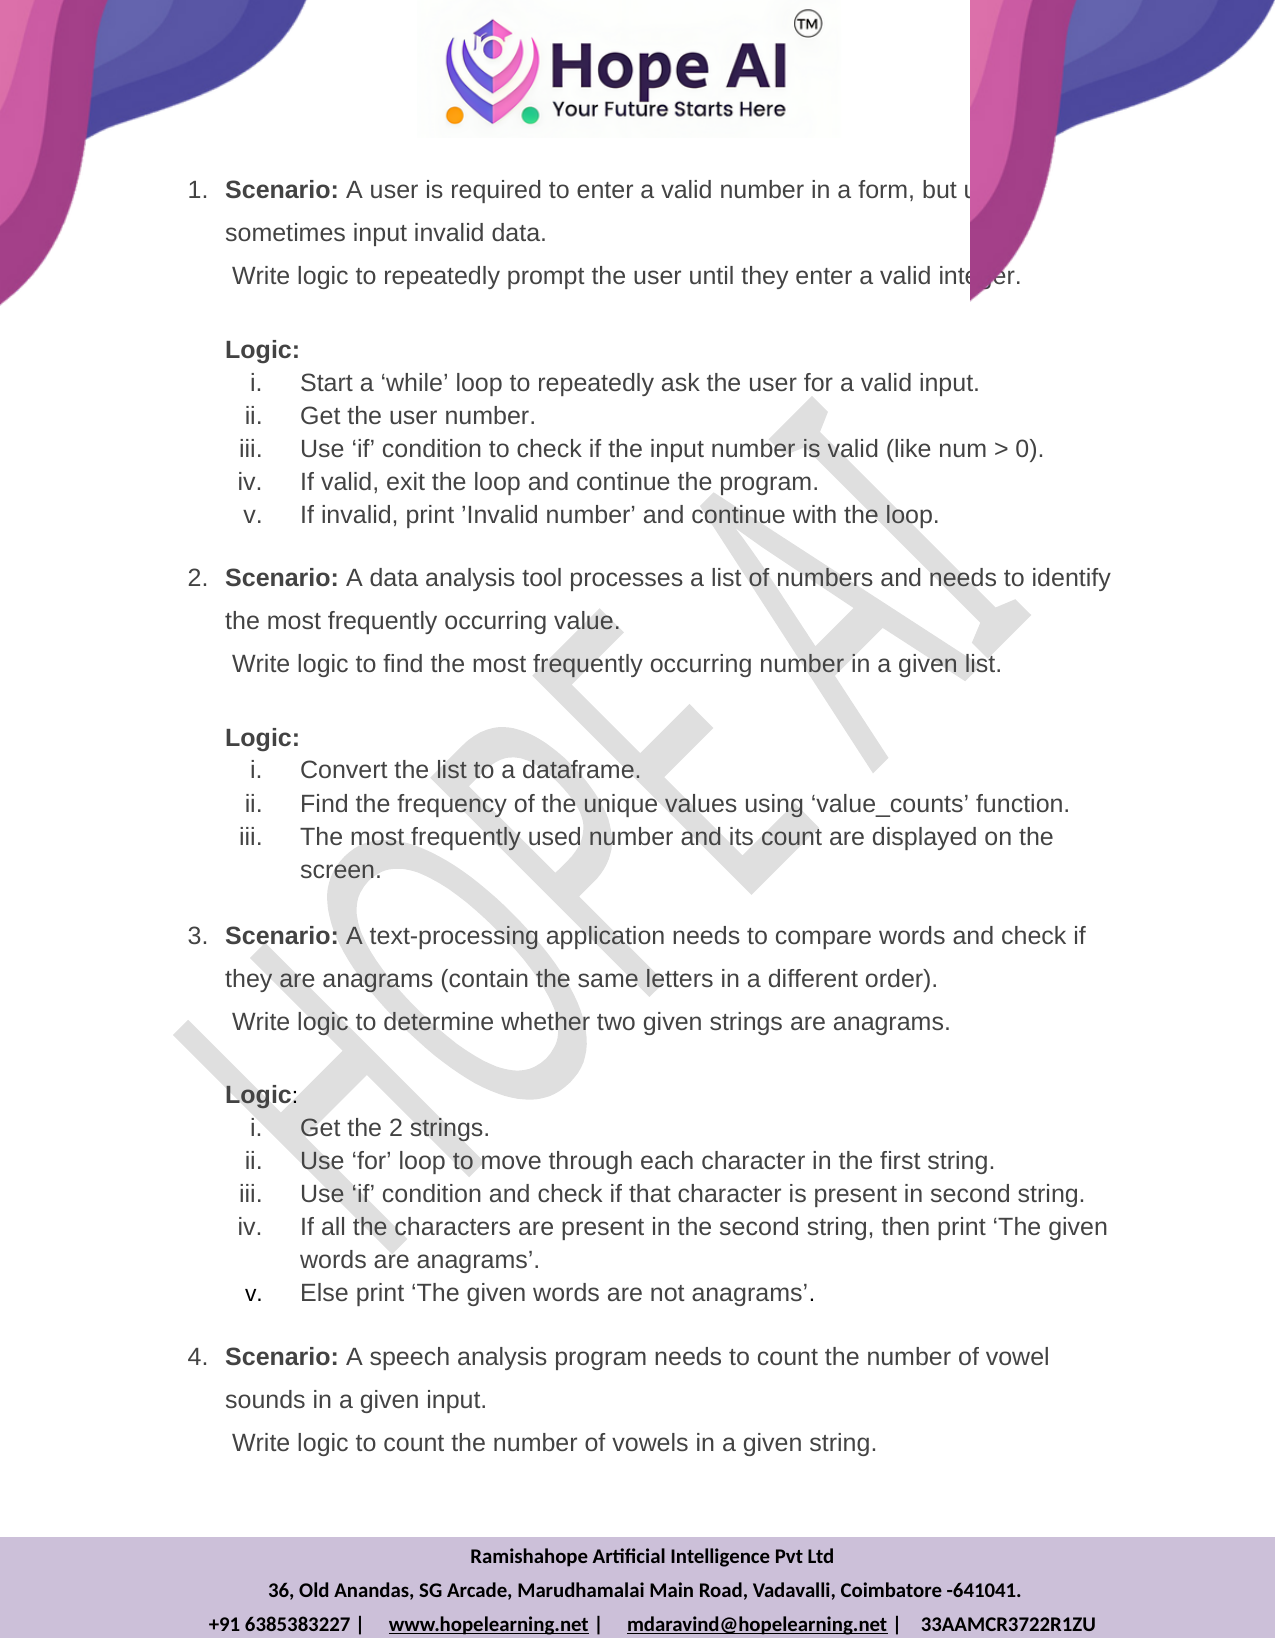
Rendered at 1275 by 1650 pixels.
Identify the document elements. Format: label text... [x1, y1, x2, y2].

list Start a ‘while’ loop to repeatedly ask the user for a valid input. [262, 368, 1125, 396]
list Convert the list to a dataframe. [262, 756, 1125, 784]
picture [0, 0, 310, 307]
list Get the 2 strings. [262, 1113, 1125, 1142]
text Logic: [225, 722, 1125, 751]
subtitle Scenario: A speech analysis program needs to count the number of vowel sounds in a given input. Write logic to count the number of vowels in a given string. [187, 1342, 1125, 1457]
list Use ‘for’ loop to move through each character in the first string. [262, 1146, 1125, 1175]
list The most frequently used number and its count are displayed on the screen. [262, 822, 1125, 883]
list If invalid, print ’Invalid number’ and continue with the loop. [262, 500, 1125, 528]
list Else print ‘The given words are not anagrams’. [262, 1278, 1125, 1307]
list If all the characters are present in the second string, then print ‘The given words are anagrams’. [262, 1212, 1125, 1274]
picture [970, 0, 1275, 303]
picture [416, 0, 842, 138]
list Use ‘if’ condition to check if the input number is valid (like num > 0). [262, 434, 1125, 462]
subtitle Scenario: A data analysis tool processes a list of numbers and needs to identify the most frequently occurring value. Write logic to find the most frequently occurring number in a given list. [187, 563, 1125, 678]
list Get the user number. [262, 401, 1125, 429]
list If valid, exit the loop and continue the program. [262, 467, 1125, 495]
list Use ‘if’ condition and check if that character is present in second string. [262, 1179, 1125, 1208]
subtitle Scenario: A text-processing application needs to compare words and check if they are anagrams (contain the same letters in a different order). Write logic to determine whether two given strings are anagrams. [187, 921, 1125, 1036]
subtitle Scenario: A user is required to enter a valid number in a form, but users sometimes input invalid data. Write logic to repeatedly prompt the user until they enter a valid integer. [310, 175, 970, 290]
text Logic: [225, 334, 1125, 363]
list Find the frequency of the unique values using ‘value_counts’ function. [262, 788, 1125, 817]
text Logic: [225, 1080, 1125, 1109]
